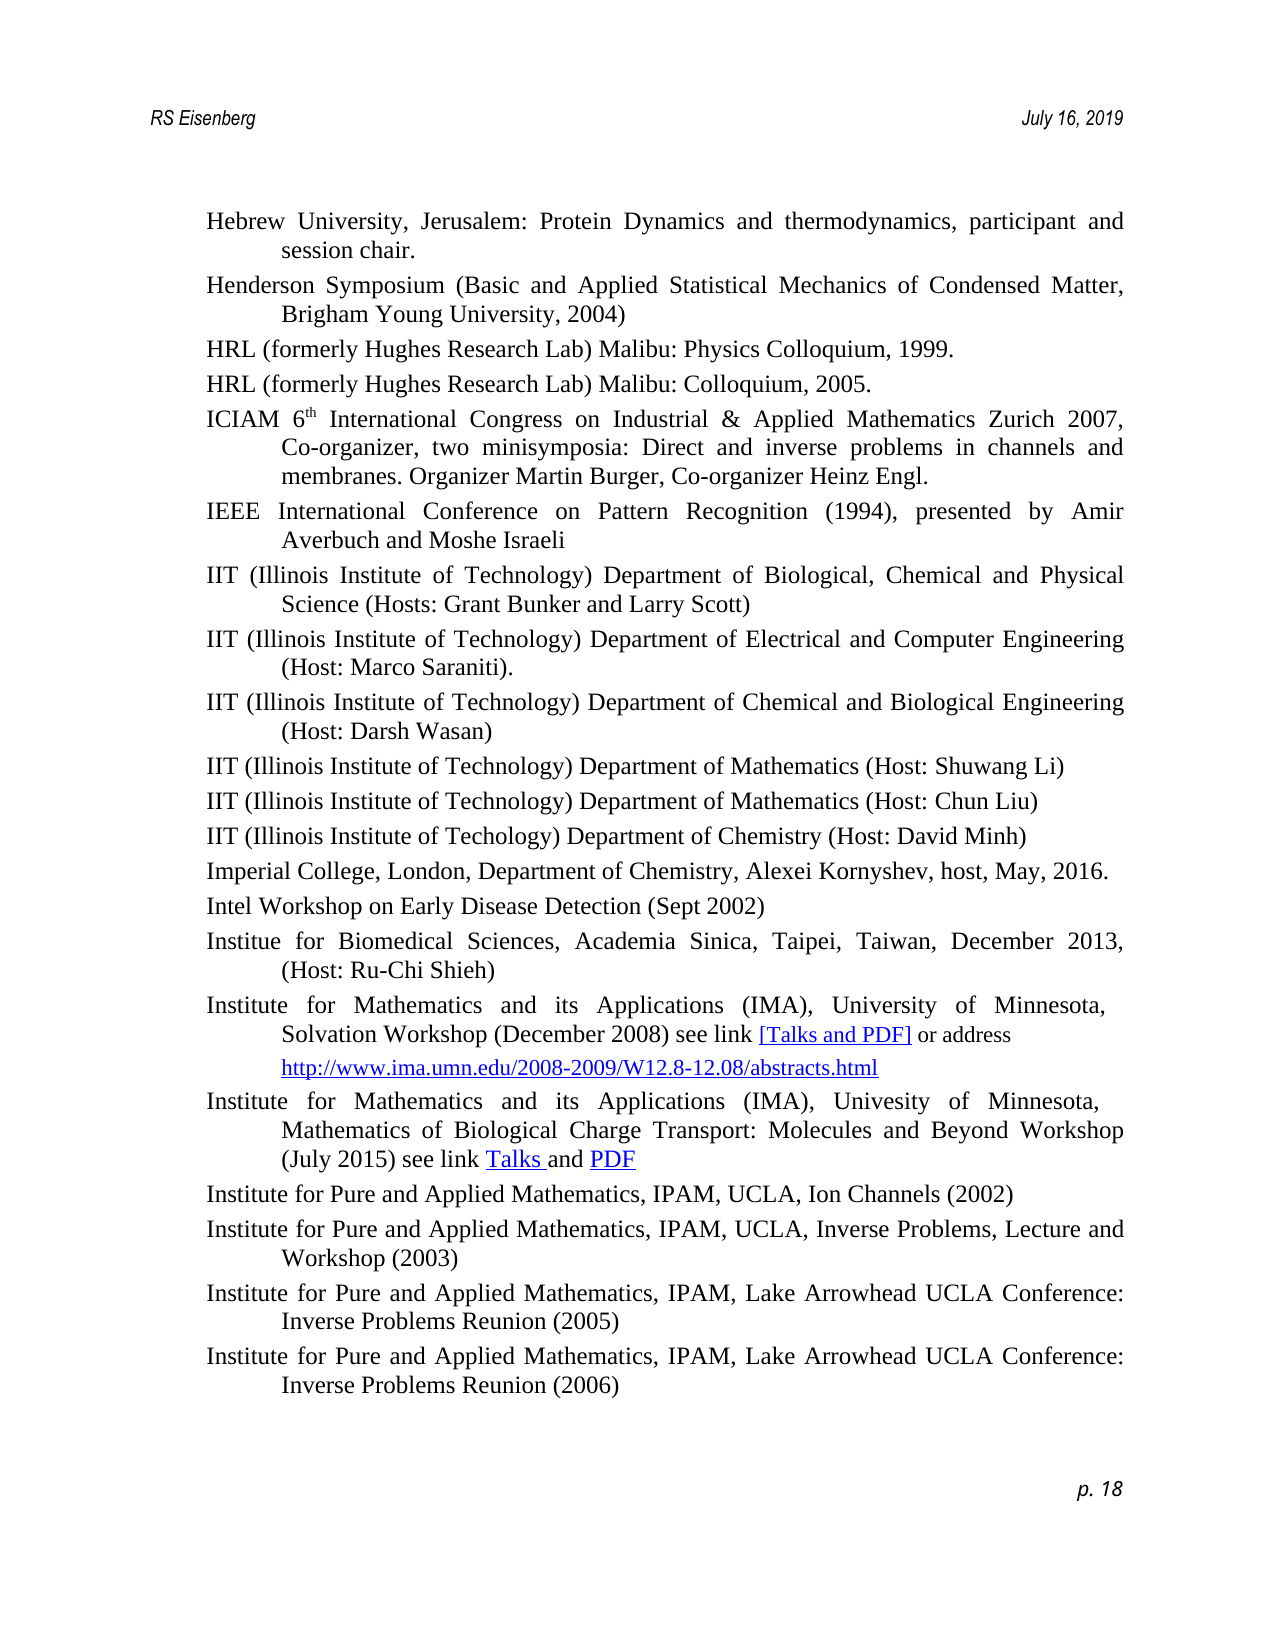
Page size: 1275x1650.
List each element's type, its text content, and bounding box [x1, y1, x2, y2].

text IIT (Illinois Institute of Technology) Department of Electrical and Computer Engineering (Host: Marco Saraniti). [206, 624, 1125, 681]
text IIT (Illinois Institute of Technology) Department of Mathematics (Host: Chun Liu) [206, 786, 1125, 815]
text Henderson Symposium (Basic and Applied Statistical Mechanics of Condensed Matter, Brigham Young University, 2004) [206, 270, 1125, 327]
text Institute for Pure and Applied Mathematics, IPAM, Lake Arrowhead UCLA Conference: Inverse Problems Reunion (2006) [206, 1341, 1125, 1399]
text Institue for Biomedical Sciences, Academia Sinica, Taipei, Taiwan, December 2013, (Host: Ru-Chi Shieh) [206, 926, 1125, 984]
text Intel Workshop on Early Disease Detection (Sept 2002) [206, 891, 1125, 920]
text Institute for Mathematics and its Applications (IMA), University of Minnesota, Solvation Workshop (December 2008) see link [Talks and PDF] or address [206, 990, 1125, 1047]
text Institute for Pure and Applied Mathematics, IPAM, UCLA, Inverse Problems, Lecture and Workshop (2003) [206, 1214, 1125, 1271]
text IIT (Illinois Institute of Techology) Department of Chemistry (Host: David Minh) [206, 821, 1125, 850]
text HRL (formerly Hughes Research Lab) Malibu: Colloquium, 2005. [206, 369, 1125, 397]
text http://www.ima.umn.edu/2008-2009/W12.8-12.08/abstracts.html [281, 1054, 1125, 1080]
text Institute for Pure and Applied Mathematics, IPAM, Lake Arrowhead UCLA Conference: Inverse Problems Reunion (2005) [206, 1278, 1125, 1335]
text Institute for Pure and Applied Mathematics, IPAM, UCLA, Ion Channels (2002) [206, 1179, 1125, 1208]
text Hebrew University, Jerusalem: Protein Dynamics and thermodynamics, participant and session chair. [206, 206, 1125, 264]
text Institute for Mathematics and its Applications (IMA), Univesity of Minnesota, Mathematics of Biological Charge Transport: Molecules and Beyond Workshop (July 2015) see link Talks and PDF [206, 1086, 1125, 1173]
text HRL (formerly Hughes Research Lab) Malibu: Physics Colloquium, 1999. [206, 334, 1125, 362]
text IEEE International Conference on Pattern Recognition (1994), presented by Amir Averbuch and Moshe Israeli [206, 496, 1125, 554]
text IIT (Illinois Institute of Technology) Department of Mathematics (Host: Shuwang Li) [206, 751, 1125, 780]
text IIT (Illinois Institute of Technology) Department of Chemical and Biological Engineering (Host: Darsh Wasan) [206, 687, 1125, 745]
text Imperial College, London, Department of Chemistry, Alexei Kornyshev, host, May, 2016. [206, 856, 1125, 885]
text IIT (Illinois Institute of Technology) Department of Biological, Chemical and Physical Science (Hosts: Grant Bunker and Larry Scott) [206, 560, 1125, 617]
text ICIAM 6th International Congress on Industrial & Applied Mathematics Zurich 2007, Co-organizer, two minisymposia: Direct and inverse problems in channels and membranes. Organizer Martin Burger, Co-organizer Heinz Engl. [206, 404, 1125, 490]
